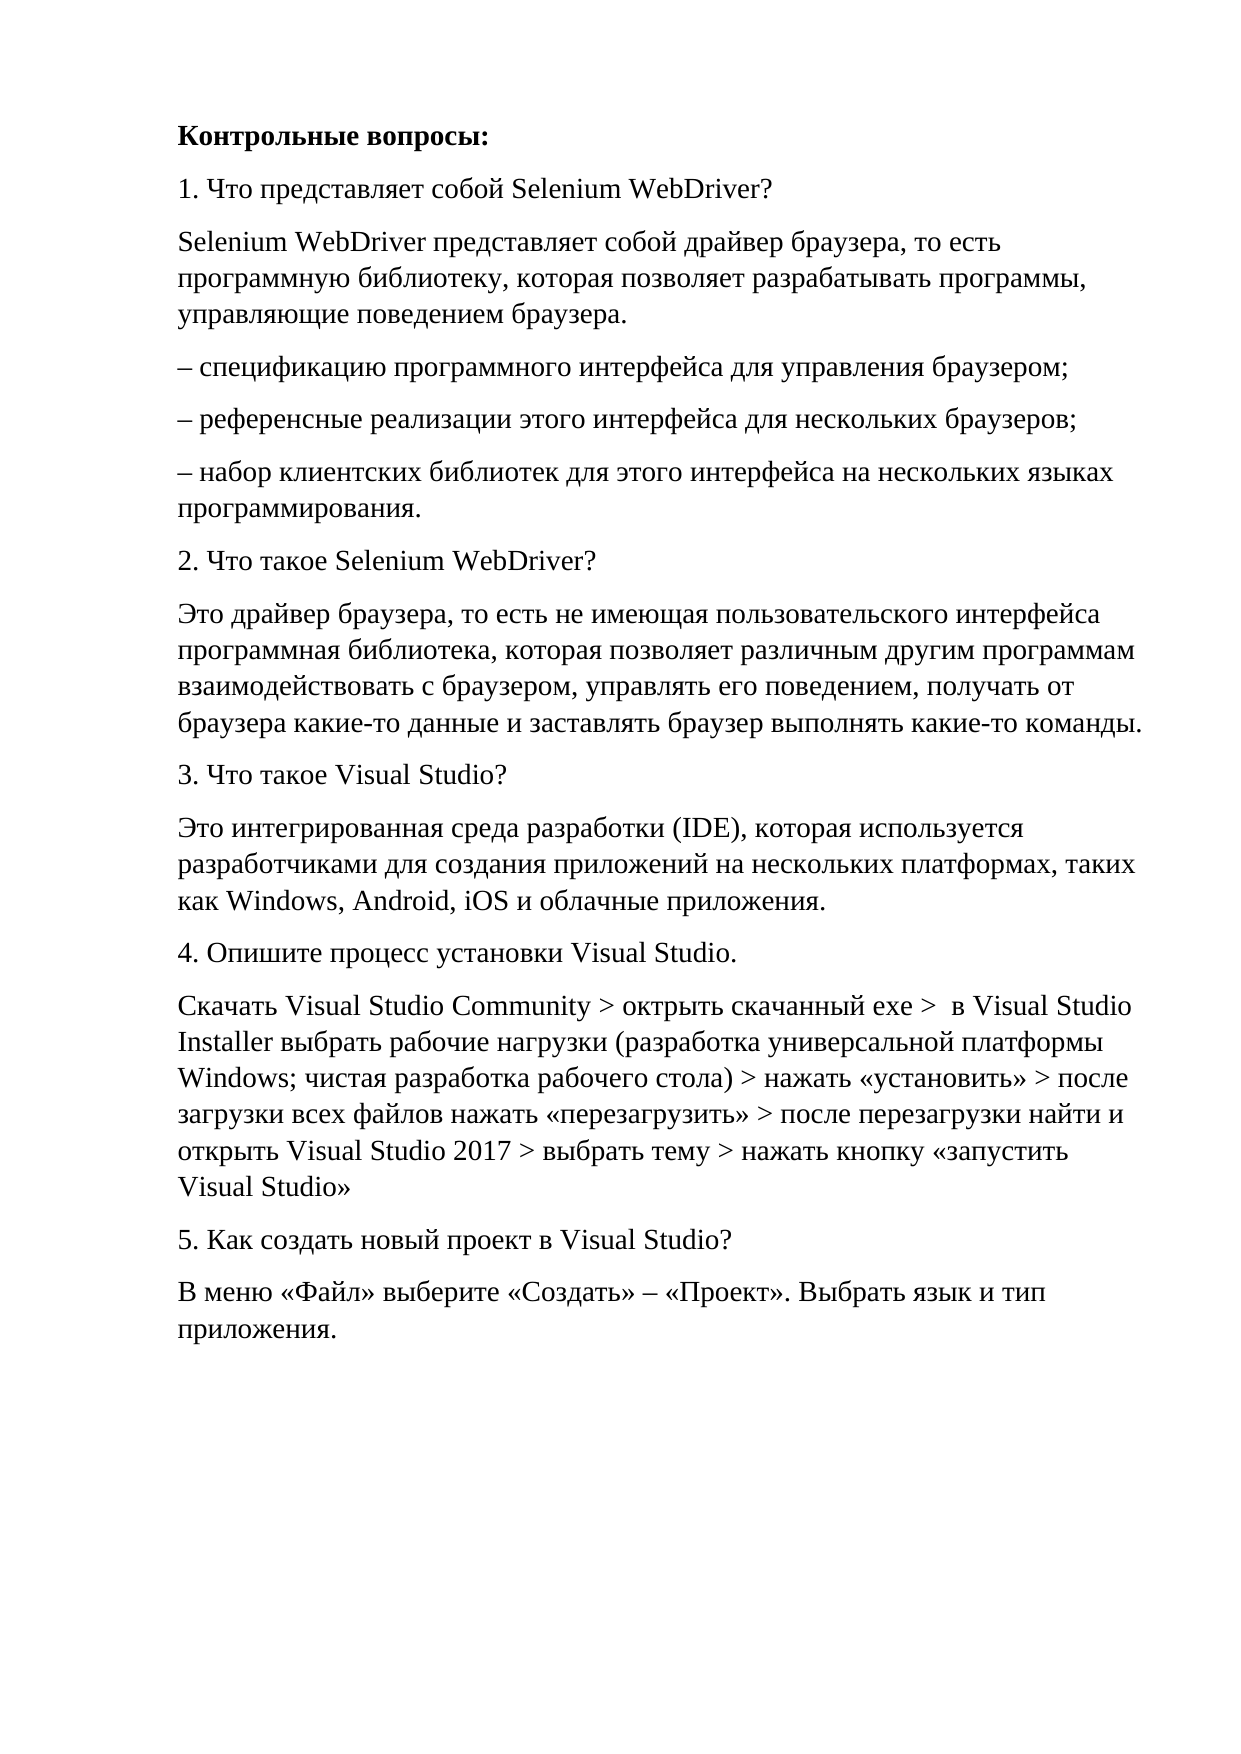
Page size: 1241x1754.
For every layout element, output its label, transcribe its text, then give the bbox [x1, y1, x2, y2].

text 2. Что такое Selenium WebDriver? [177, 543, 1152, 577]
text В меню «Файл» выберите «Создать» – «Проект». Выбрать язык и тип приложения. [177, 1274, 1152, 1344]
text 5. Как создать новый проект в Visual Studio? [177, 1222, 1152, 1255]
text 4. Опишите процесс установки Visual Studio. [177, 935, 1152, 969]
text Это интегрированная среда разработки (IDE), которая используется разработчиками для создания приложений на нескольких платформах, таких как Windows, Android, iOS и облачные приложения. [177, 810, 1152, 916]
text Selenium WebDriver представляет собой драйвер браузера, то есть программную библиотеку, которая позволяет разрабатывать программы, управляющие поведением браузера. [177, 224, 1152, 329]
text – референсные реализации этого интерфейса для нескольких браузеров; [177, 402, 1152, 435]
text Это драйвер браузера, то есть не имеющая пользовательского интерфейса программная библиотека, которая позволяет различным другим программам взаимодействовать с браузером, управлять его поведением, получать от браузера какие-то данные и заставлять браузер выполнять какие-то команды. [177, 596, 1152, 738]
text 1. Что представляет собой Selenium WebDriver? [177, 171, 1152, 204]
text Контрольные вопросы: [177, 118, 1152, 152]
text Скачать Visual Studio Community > октрыть скачанный exe > в Visual Studio Installer выбрать рабочие нагрузки (разработка универсальной платформы Windows; чистая разработка рабочего стола) > нажать «установить» > после загрузки всех файлов нажать «перезагрузить» > после перезагрузки найти и открыть Visual Studio 2017 > выбрать тему > нажать кнопку «запустить Visual Studio» [177, 988, 1152, 1202]
text – набор клиентских библиотек для этого интерфейса на нескольких языках программирования. [177, 454, 1152, 524]
text – спецификацию программного интерфейса для управления браузером; [177, 349, 1152, 382]
text 3. Что такое Visual Studio? [177, 757, 1152, 791]
